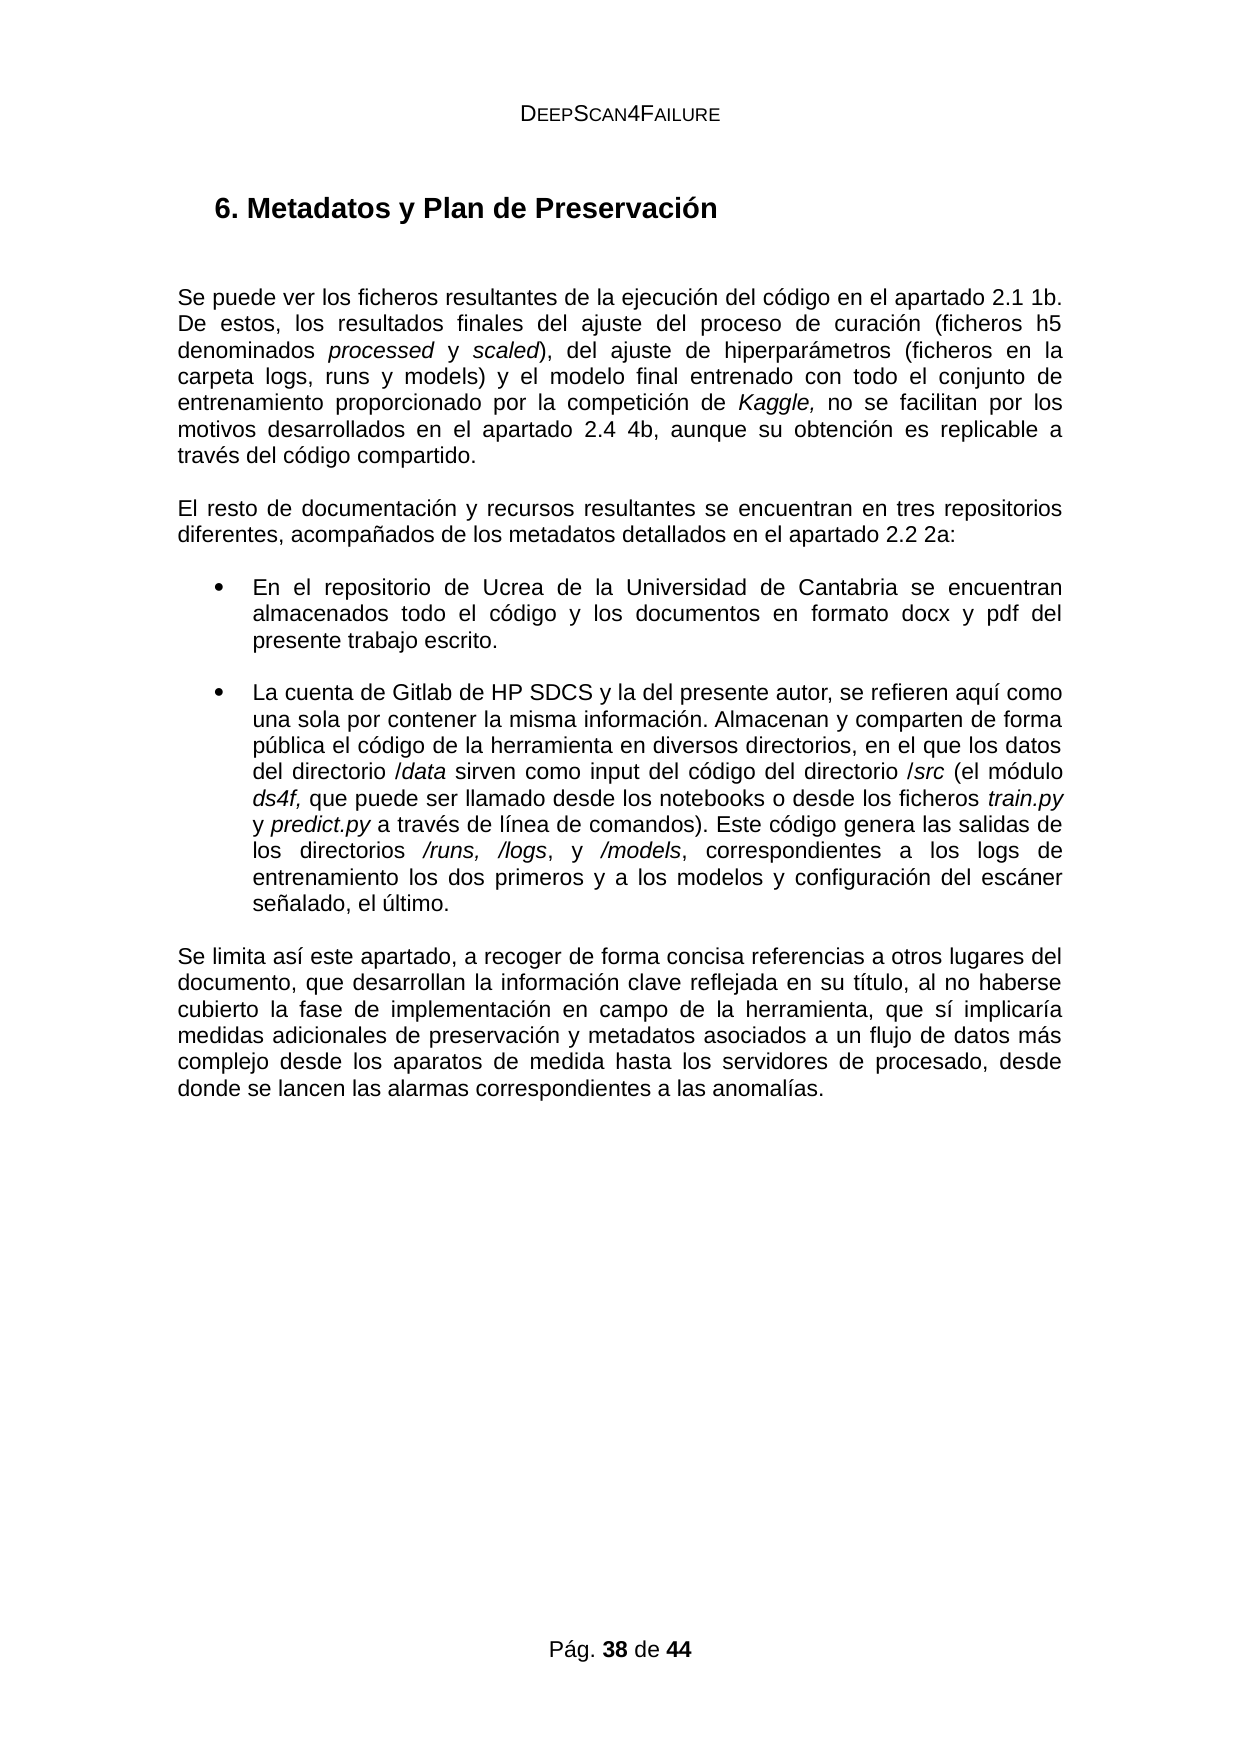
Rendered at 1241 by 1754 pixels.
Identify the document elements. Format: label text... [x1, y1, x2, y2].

subtitle 6. Metadatos y Plan de Preservación [214, 191, 1063, 224]
text Se puede ver los ficheros resultantes de la ejecución del código en el apartado 2.1 1b. De estos, los resultados finales del ajuste del proceso de curación (ficheros h5 denominados processed y scaled), del ajuste de hiperparámetros (ficheros en la carpeta logs, runs y models) y el modelo final entrenado con todo el conjunto de entrenamiento proporcionado por la competición de Kaggle, no se facilitan por los motivos desarrollados en el apartado 2.4 4b, aunque su obtención es replicable a través del código compartido. [177, 284, 1063, 468]
list En el repositorio de Ucrea de la Universidad de Cantabria se encuentran almacenados todo el código y los documentos en formato docx y pdf del presente trabajo escrito. [215, 574, 1063, 653]
text Se limita así este apartado, a recoger de forma concisa referencias a otros lugares del documento, que desarrollan la información clave reflejada en su título, al no haberse cubierto la fase de implementación en campo de la herramienta, que sí implicaría medidas adicionales de preservación y metadatos asociados a un flujo de datos más complejo desde los aparatos de medida hasta los servidores de procesado, desde donde se lancen las alarmas correspondientes a las anomalías. [177, 943, 1063, 1101]
text El resto de documentación y recursos resultantes se encuentran en tres repositorios diferentes, acompañados de los metadatos detallados en el apartado 2.2 2a: [177, 495, 1063, 547]
list La cuenta de Gitlab de HP SDCS y la del presente autor, se refieren aquí como una sola por contener la misma información. Almacenan y comparten de forma pública el código de la herramienta en diversos directorios, en el que los datos del directorio /data sirven como input del código del directorio /src (el módulo ds4f, que puede ser llamado desde los notebooks o desde los ficheros train.py y predict.py a través de línea de comandos). Este código genera las salidas de los directorios /runs, /logs, y /models, correspondientes a los logs de entrenamiento los dos primeros y a los modelos y configuración del escáner señalado, el último. [215, 679, 1063, 916]
